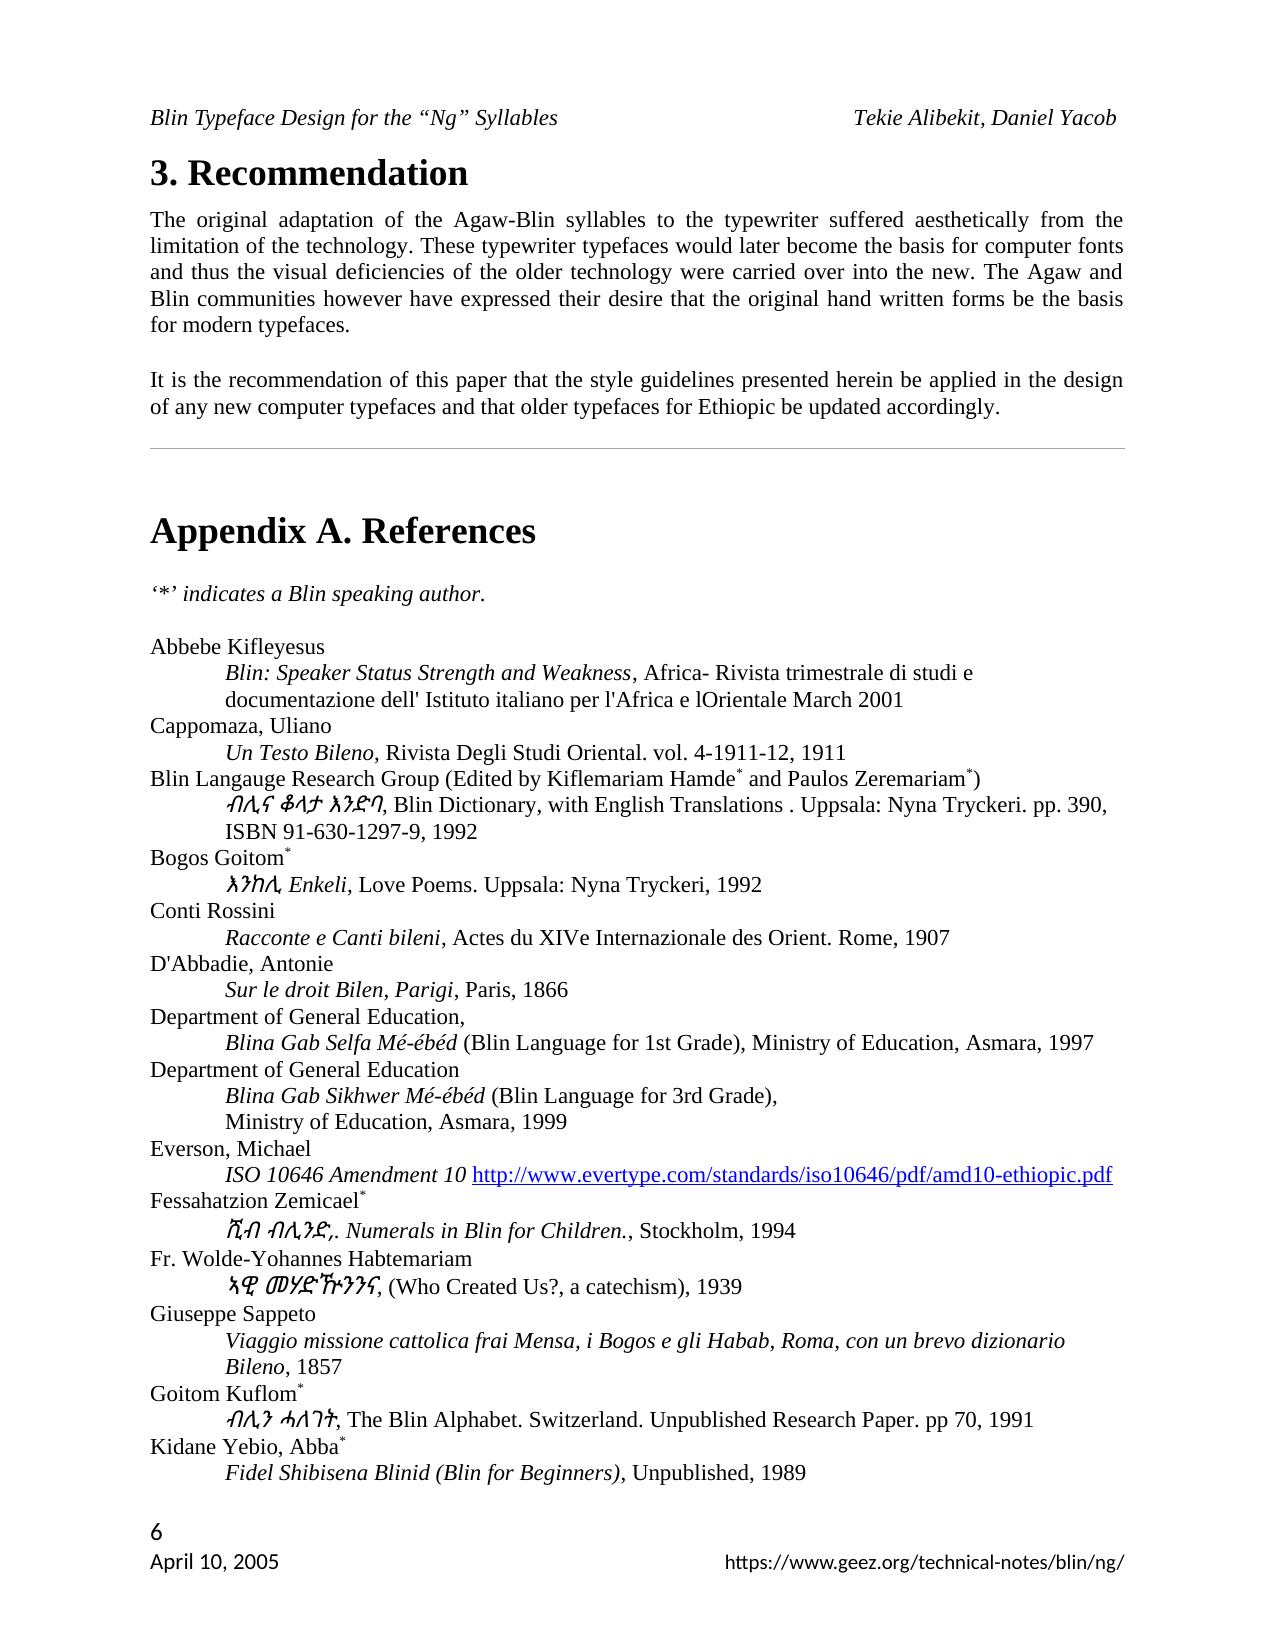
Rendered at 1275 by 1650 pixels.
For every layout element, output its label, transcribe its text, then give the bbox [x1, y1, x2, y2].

text Abbebe Kifleyesus [150, 633, 1125, 659]
text Giuseppe Sappeto [150, 1301, 1125, 1327]
text Kidane Yebio, Abba* [150, 1433, 1125, 1459]
text ISO 10646 Amendment 10 http://www.evertype.com/standards/iso10646/pdf/amd10-ethiopic.pdf [225, 1161, 1125, 1187]
text Fr. Wolde-Yohannes Habtemariam [150, 1245, 1125, 1271]
text Conti Rossini [150, 897, 1125, 924]
text D'Abbadie, Antonie [150, 950, 1125, 977]
text Fessahatzion Zemicael* [150, 1187, 1125, 1214]
text Blin Langauge Research Group (Edited by Kiflemariam Hamde* and Paulos Zeremariam*) [150, 765, 1125, 791]
text Cappomaza, Uliano [150, 712, 1125, 738]
text Department of General Education [150, 1056, 1125, 1082]
text Blina Gab Selfa Mé-ébéd (Blin Language for 1st Grade), Ministry of Education, Asmara, 1997 [225, 1029, 1125, 1056]
text Viaggio missione cattolica frai Mensa, i Bogos e gli Habab, Roma, con un brevo dizionario Bileno, 1857 [225, 1327, 1125, 1379]
text Blin: Speaker Status Strength and Weakness, Africa- Rivista trimestrale di studi e documentazione dell' Istituto italiano per l'Africa e lOrientale March 2001 [225, 659, 1125, 712]
text ብሊን ሓለገት, The Blin Alphabet. Switzerland. Unpublished Research Paper. pp 70, 1991 [225, 1406, 1125, 1433]
text ሺብ ብሊንድ,. Numerals in Blin for Children., Stockholm, 1994 [225, 1214, 1125, 1245]
text ኣዊ መሃድዅንንና, (Who Created Us?, a catechism), 1939 [225, 1271, 1125, 1301]
text Un Testo Bileno, Rivista Degli Studi Oriental. vol. 4-1911-12, 1911 [150, 738, 1125, 765]
text ብሊና ቆላታ እንድባ, Blin Dictionary, with English Translations . Uppsala: Nyna Tryckeri. pp. 390, ISBN 91-630-1297-9, 1992 [225, 791, 1125, 844]
text Department of General Education, [150, 1003, 1125, 1029]
text Sur le droit Bilen, Parigi, Paris, 1866 [225, 977, 1125, 1003]
text Bogos Goitom* [150, 844, 1125, 871]
text Blina Gab Sikhwer Mé-ébéd (Blin Language for 3rd Grade), Ministry of Education, Asmara, 1999 [225, 1082, 1125, 1135]
text Fidel Shibisena Blinid (Blin for Beginners), Unpublished, 1989 [225, 1459, 1125, 1485]
text Racconte e Canti bileni, Actes du XIVe Internazionale des Orient. Rome, 1907 [225, 924, 1125, 950]
text እንከሊ Enkeli, Love Poems. Uppsala: Nyna Tryckeri, 1992 [225, 871, 1125, 897]
text Appendix A. References [150, 508, 1125, 551]
text 3. Recommendation [150, 150, 1125, 193]
text ‘*’ indicates a Blin speaking author. [150, 580, 1125, 607]
text It is the recommendation of this paper that the style guidelines presented herein be applied in the design of any new computer typefaces and that older typefaces for Ethiopic be updated accordingly. [150, 367, 1125, 419]
text Everson, Michael [150, 1135, 1125, 1161]
text The original adaptation of the Agaw-Blin syllables to the typewriter suffered aesthetically from the limitation of the technology. These typewriter typefaces would later become the basis for computer fonts and thus the visual deficiencies of the older technology were carried over into the new. The Agaw and Blin communities however have expressed their desire that the original hand written forms be the basis for modern typefaces. [150, 206, 1125, 337]
text Goitom Kuflom* [150, 1379, 1125, 1406]
